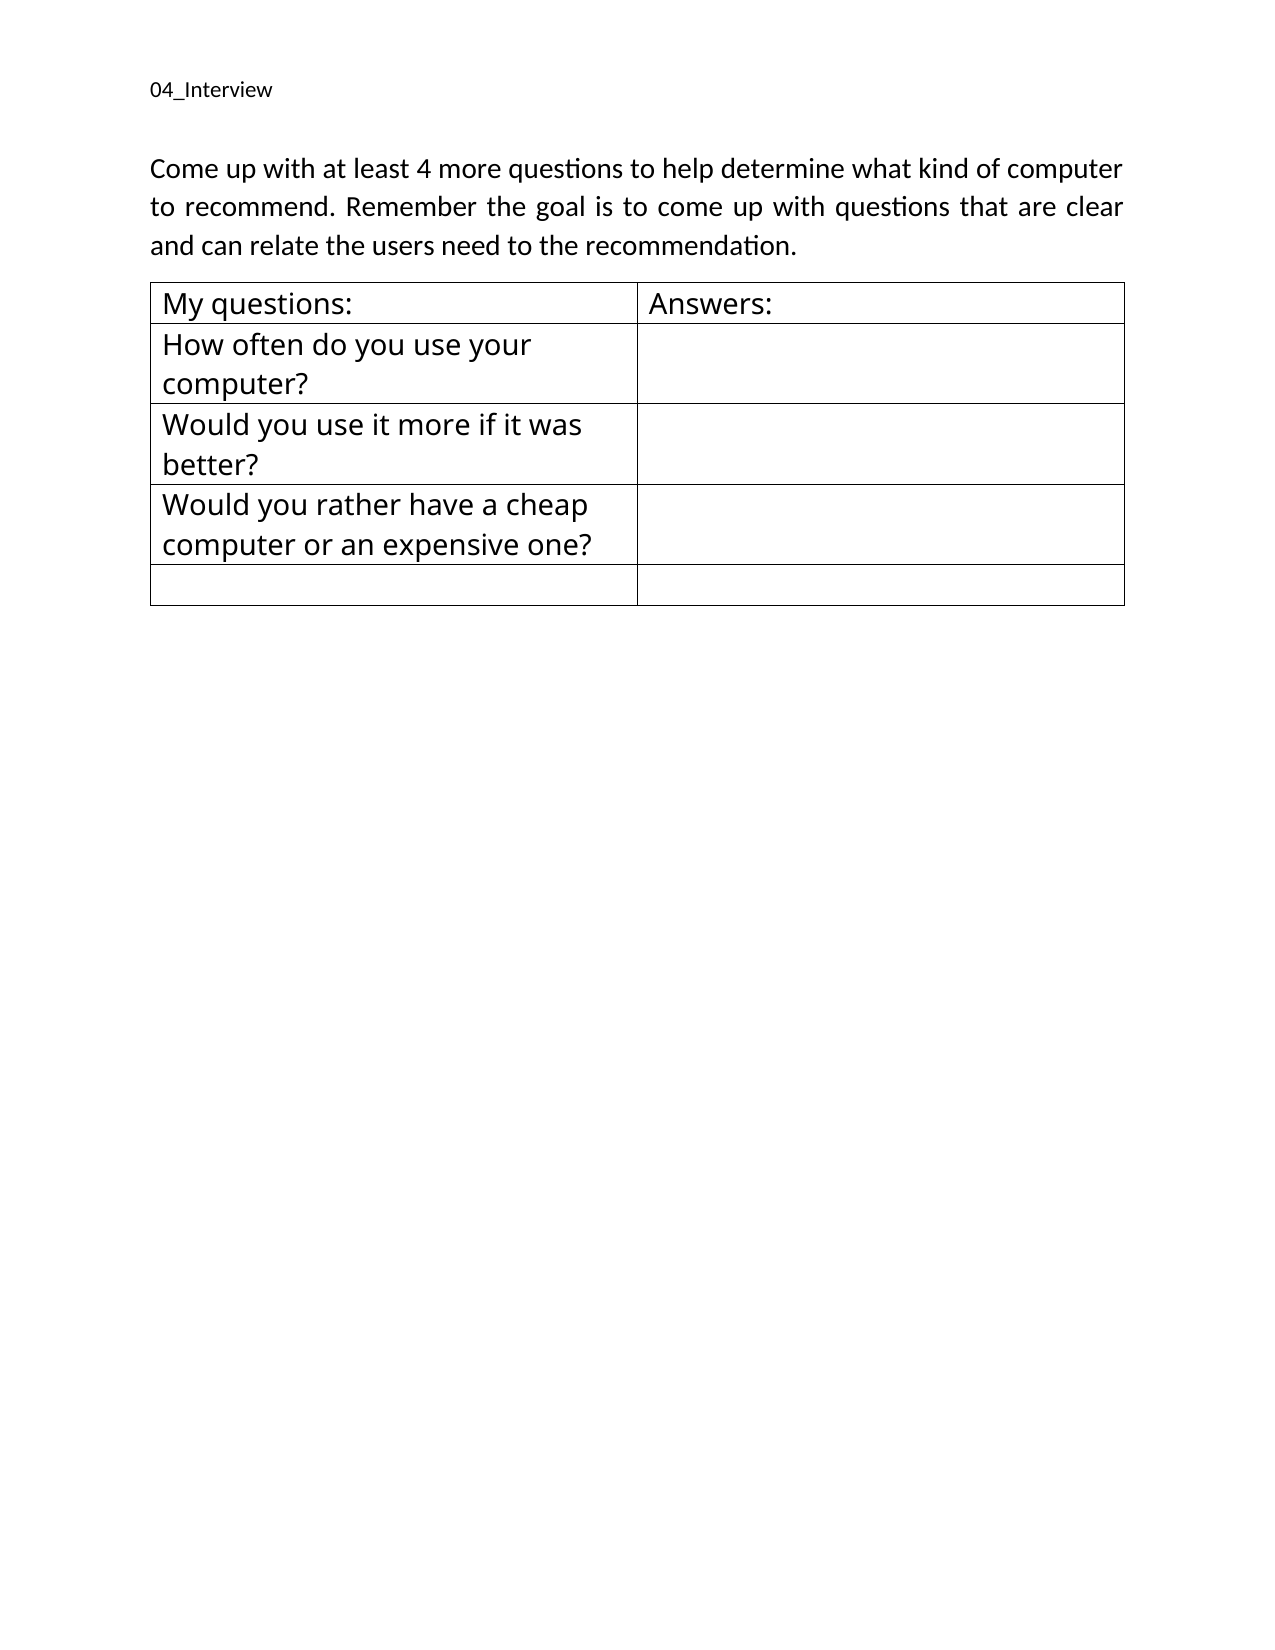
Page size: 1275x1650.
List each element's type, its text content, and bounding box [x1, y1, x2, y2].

table_cell How often do you use your computer? [151, 324, 637, 403]
table_cell Would you use it more if it was better? [151, 404, 637, 483]
table_cell [638, 485, 1124, 564]
text Come up with at least 4 more questions to help determine what kind of computer to recommend. Remember the goal is to come up with questions that are clear and can relate the users need to the recommendation. [150, 150, 1125, 262]
table_cell [151, 565, 637, 605]
table_header My questions: [151, 283, 637, 323]
table_cell [638, 565, 1124, 605]
table_cell [638, 404, 1124, 483]
table_cell [638, 324, 1124, 403]
table_cell Would you rather have a cheap computer or an expensive one? [151, 485, 637, 564]
table_header Answers: [638, 283, 1124, 323]
